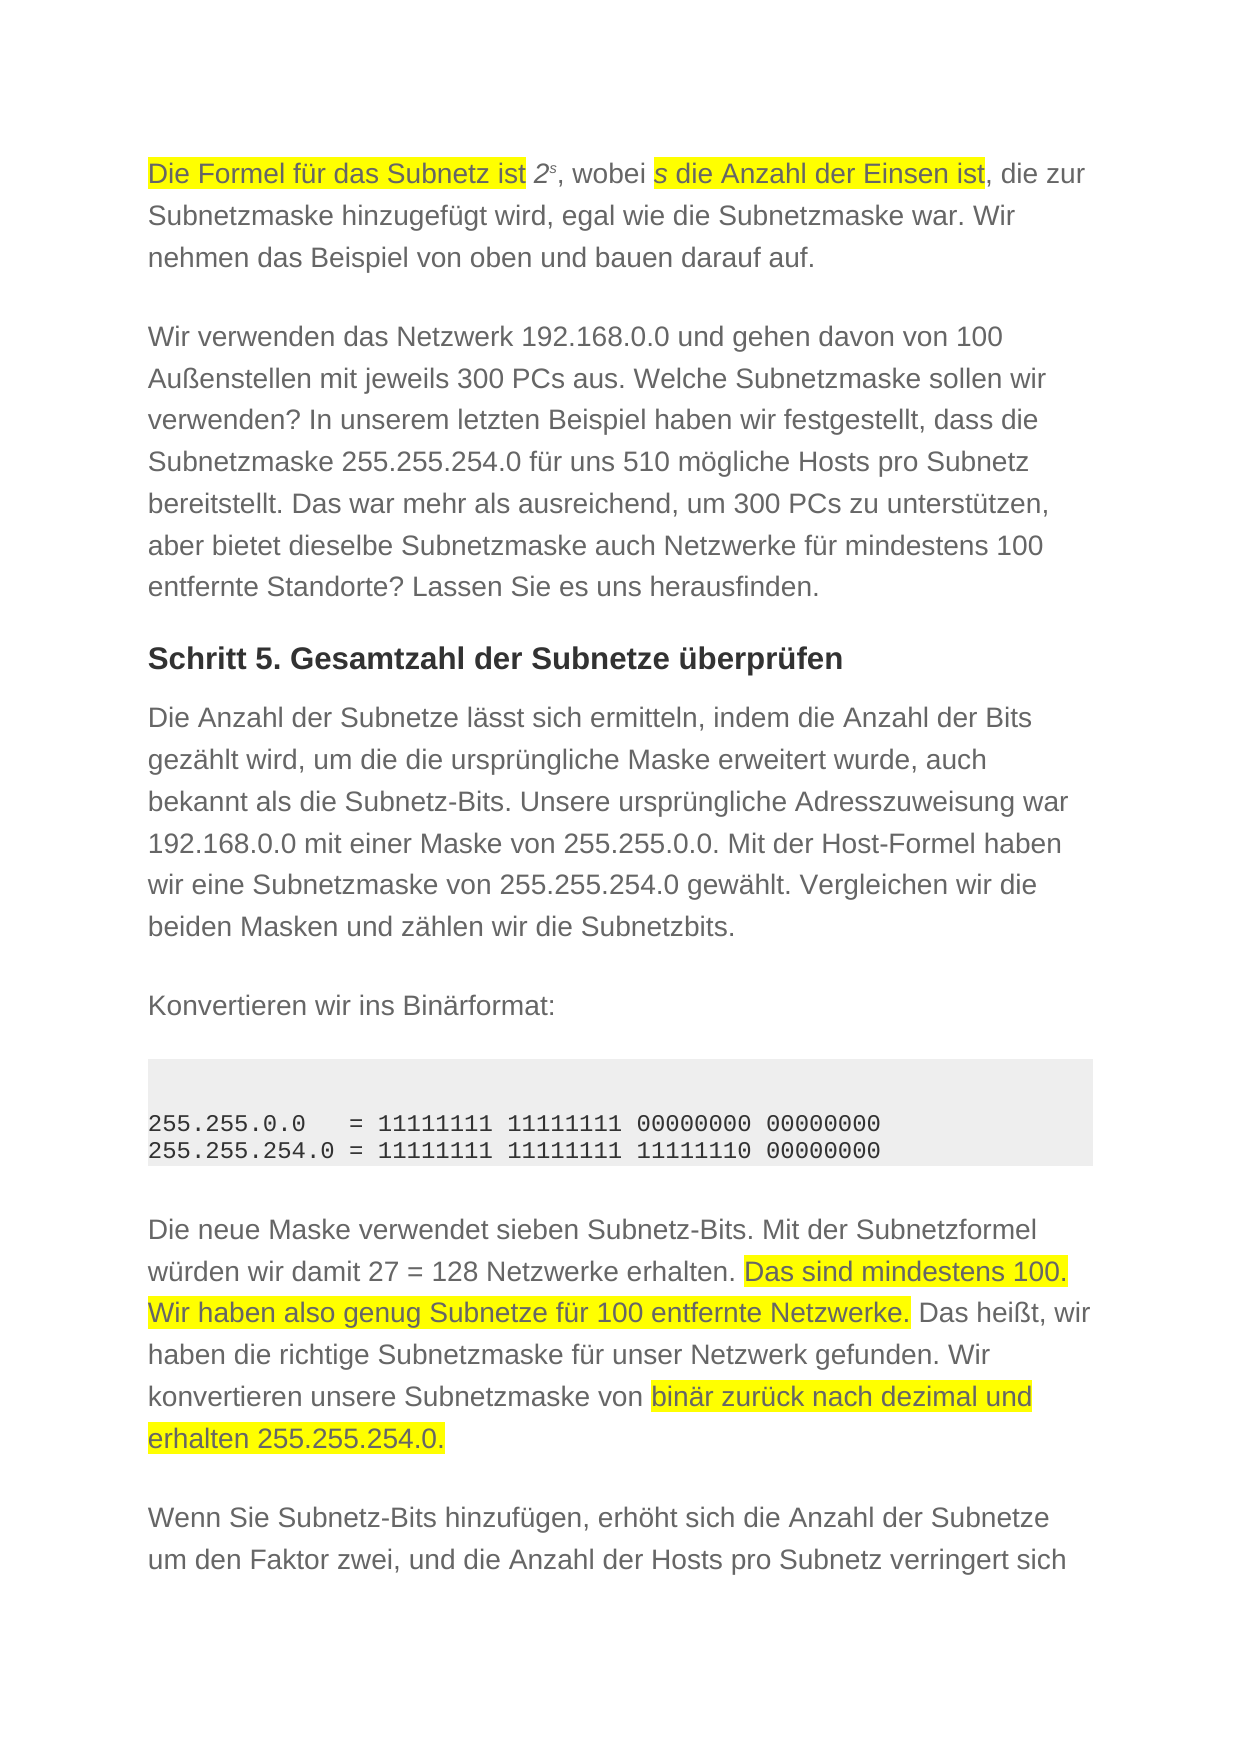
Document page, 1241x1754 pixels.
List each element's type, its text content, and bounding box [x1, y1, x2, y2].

text Die neue Maske verwendet sieben Subnetz-Bits. Mit der Subnetzformel würden wir damit 27 = 128 Netzwerke erhalten. Das sind mindestens 100. Wir haben also genug Subnetze für 100 entfernte Netzwerke. Das heißt, wir haben die richtige Subnetzmaske für unser Netzwerk gefunden. Wir konvertieren unsere Subnetzmaske von binär zurück nach dezimal und erhalten 255.255.254.0. [148, 1203, 1093, 1454]
text Konvertieren wir ins Binärformat: [148, 980, 1093, 1022]
text 255.255.0.0 = 11111111 11111111 00000000 00000000 255.255.254.0 = 11111111 11111111 11111110 00000000 [148, 1111, 1093, 1166]
text Die Anzahl der Subnetze lässt sich ermitteln, indem die Anzahl der Bits gezählt wird, um die die ursprüngliche Maske erweitert wurde, auch bekannt als die Subnetz-Bits. Unsere ursprüngliche Adresszuweisung war 192.168.0.0 mit einer Maske von 255.255.0.0. Mit der Host-Formel haben wir eine Subnetzmaske von 255.255.254.0 gewählt. Vergleichen wir die beiden Masken und zählen wir die Subnetzbits. [148, 692, 1093, 942]
text Schritt 5. Gesamtzahl der Subnetze überprüfen [148, 640, 1093, 676]
text Die Formel für das Subnetz ist 2s, wobei s die Anzahl der Einsen ist, die zur Subnetzmaske hinzugefügt wird, egal wie die Subnetzmaske war. Wir nehmen das Beispiel von oben und bauen darauf auf. [148, 148, 1093, 273]
text Wir verwenden das Netzwerk 192.168.0.0 und gehen davon von 100 Außenstellen mit jeweils 300 PCs aus. Welche Subnetzmaske sollen wir verwenden? In unserem letzten Beispiel haben wir festgestellt, dass die Subnetzmaske 255.255.254.0 für uns 510 mögliche Hosts pro Subnetz bereitstellt. Das war mehr als ausreichend, um 300 PCs zu unterstützen, aber bietet dieselbe Subnetzmaske auch Netzwerke für mindestens 100 entfernte Standorte? Lassen Sie es uns herausfinden. [148, 310, 1093, 603]
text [148, 1491, 1093, 1575]
